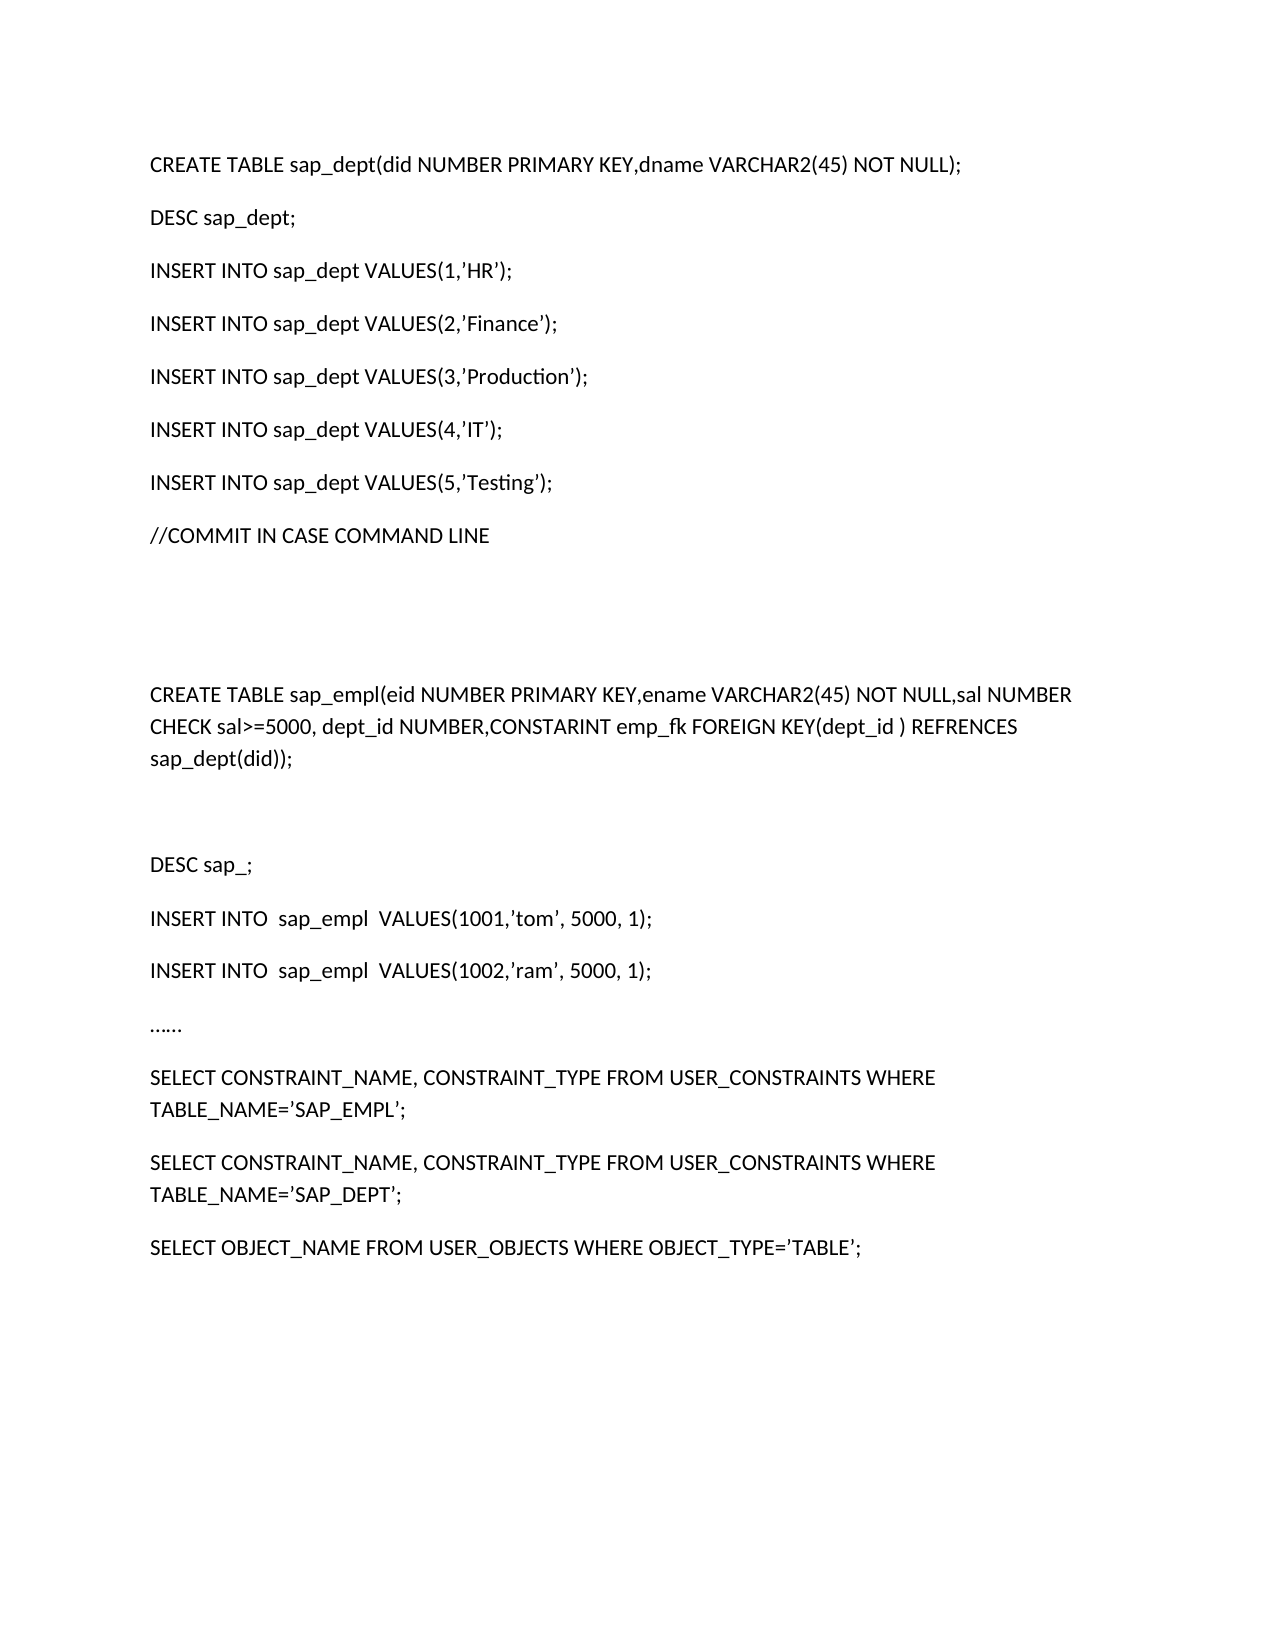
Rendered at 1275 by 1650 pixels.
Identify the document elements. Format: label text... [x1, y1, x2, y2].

text INSERT INTO sap_empl VALUES(1002,’ram’, 5000, 1); [150, 957, 1125, 985]
text INSERT INTO sap_dept VALUES(5,’Testing’); [150, 468, 1125, 496]
text INSERT INTO sap_empl VALUES(1001,’tom’, 5000, 1); [150, 904, 1125, 932]
text INSERT INTO sap_dept VALUES(1,’HR’); [150, 256, 1125, 284]
text SELECT CONSTRAINT_NAME, CONSTRAINT_TYPE FROM USER_CONSTRAINTS WHERE TABLE_NAME=’SAP_DEPT’; [150, 1148, 1125, 1208]
text SELECT CONSTRAINT_NAME, CONSTRAINT_TYPE FROM USER_CONSTRAINTS WHERE TABLE_NAME=’SAP_EMPL’; [150, 1063, 1125, 1123]
text CREATE TABLE sap_dept(did NUMBER PRIMARY KEY,dname VARCHAR2(45) NOT NULL); [150, 150, 1125, 178]
text DESC sap_; [150, 851, 1125, 879]
text INSERT INTO sap_dept VALUES(2,’Finance’); [150, 309, 1125, 337]
text INSERT INTO sap_dept VALUES(3,’Production’); [150, 362, 1125, 390]
text //COMMIT IN CASE COMMAND LINE [150, 521, 1125, 549]
text SELECT OBJECT_NAME FROM USER_OBJECTS WHERE OBJECT_TYPE=’TABLE’; [150, 1233, 1125, 1261]
text …… [150, 1010, 1125, 1038]
text DESC sap_dept; [150, 203, 1125, 231]
text CREATE TABLE sap_empl(eid NUMBER PRIMARY KEY,ename VARCHAR2(45) NOT NULL,sal NUMBER CHECK sal>=5000, dept_id NUMBER,CONSTARINT emp_fk FOREIGN KEY(dept_id ) REFRENCES sap_dept(did)); [150, 680, 1125, 773]
text INSERT INTO sap_dept VALUES(4,’IT’); [150, 415, 1125, 443]
